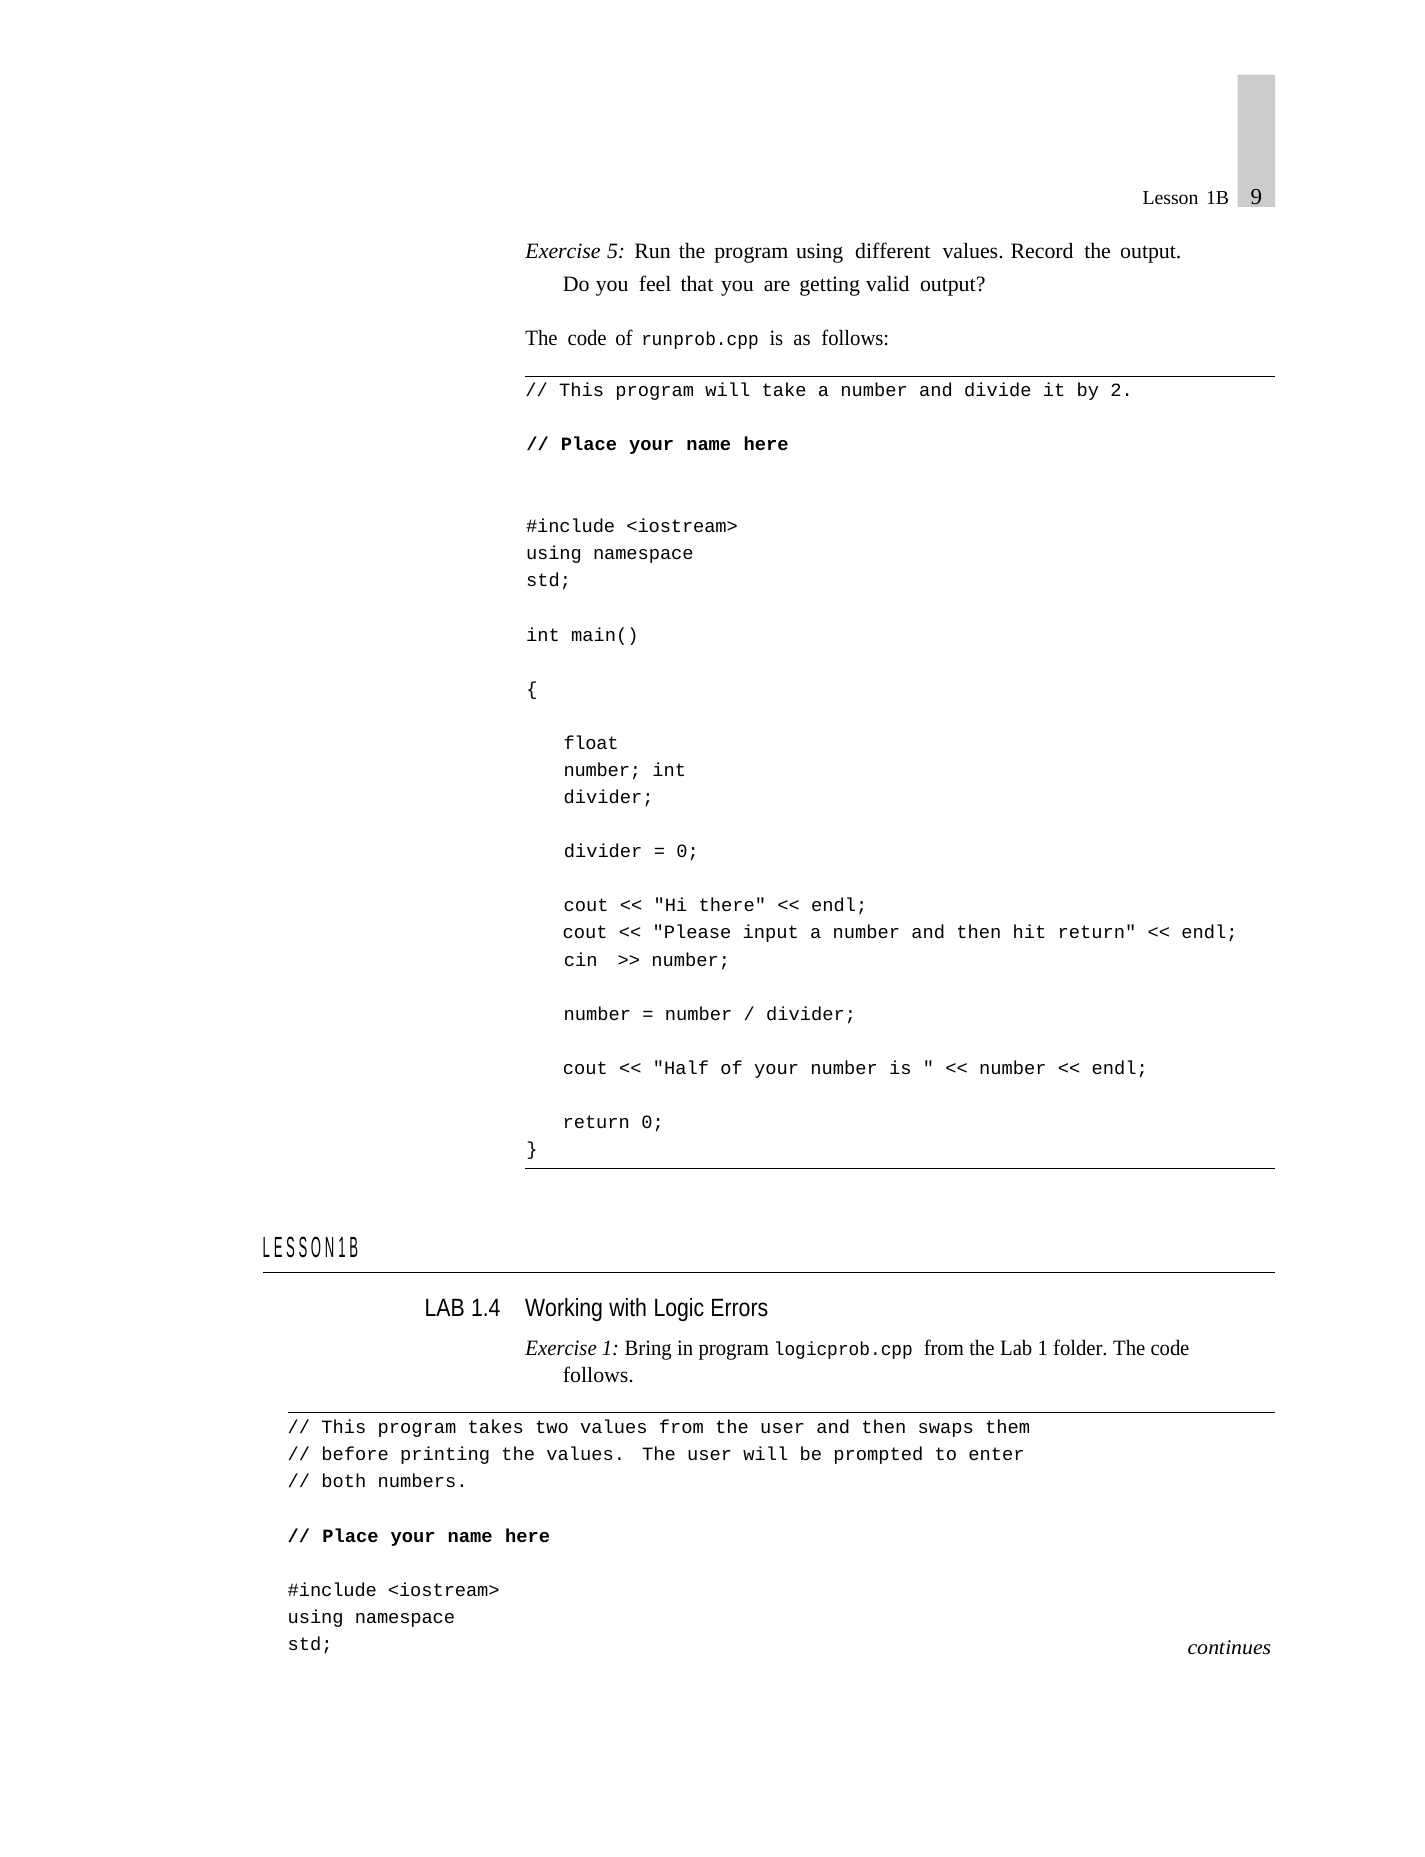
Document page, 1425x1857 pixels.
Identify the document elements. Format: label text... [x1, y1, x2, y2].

text } [64, 1140, 999, 1161]
text // This program takes two values from the user and then swaps them [287, 1418, 1425, 1439]
text // This program will take a number and divide it by 2. [525, 381, 1425, 402]
text // Place your name here [287, 1526, 1425, 1548]
text continues [1187, 1635, 1425, 1659]
text cout << "Hi there" << endl; [563, 896, 1425, 917]
text #include <iostream> using namespace std; [287, 1580, 508, 1656]
text float number; int divider; [563, 734, 706, 809]
text Exercise 5: Run the program using different values. Record the output. [525, 238, 1425, 263]
text // before printing the values. The user will be prompted to enter [287, 1445, 1425, 1466]
text Do you feel that you are getting valid output? [563, 271, 1425, 296]
subtitle LAB 1.4 Working with Logic Errors [424, 1293, 1425, 1321]
text cout << "Half of your number is " << number << endl; [563, 1059, 1425, 1080]
text // both numbers. [287, 1472, 1425, 1493]
text // Place your name here [526, 435, 1425, 456]
text return 0; [561, 1113, 664, 1134]
subtitle L E S S O N 1 B [262, 1230, 1425, 1263]
text Exercise 1: Bring in program logicprob.cpp from the Lab 1 folder. The code follows. [525, 1335, 1238, 1387]
text int main() [526, 625, 1425, 647]
text The code of runprob.cpp is as follows: [525, 325, 1425, 351]
text number = number / divider; [563, 1004, 1425, 1026]
text #include <iostream> using namespace std; [526, 517, 746, 592]
text cout << "Please input a number and then hit return" << endl; cin >> number; [562, 923, 1238, 972]
text divider = 0; [563, 842, 1425, 863]
text { [526, 679, 1425, 701]
